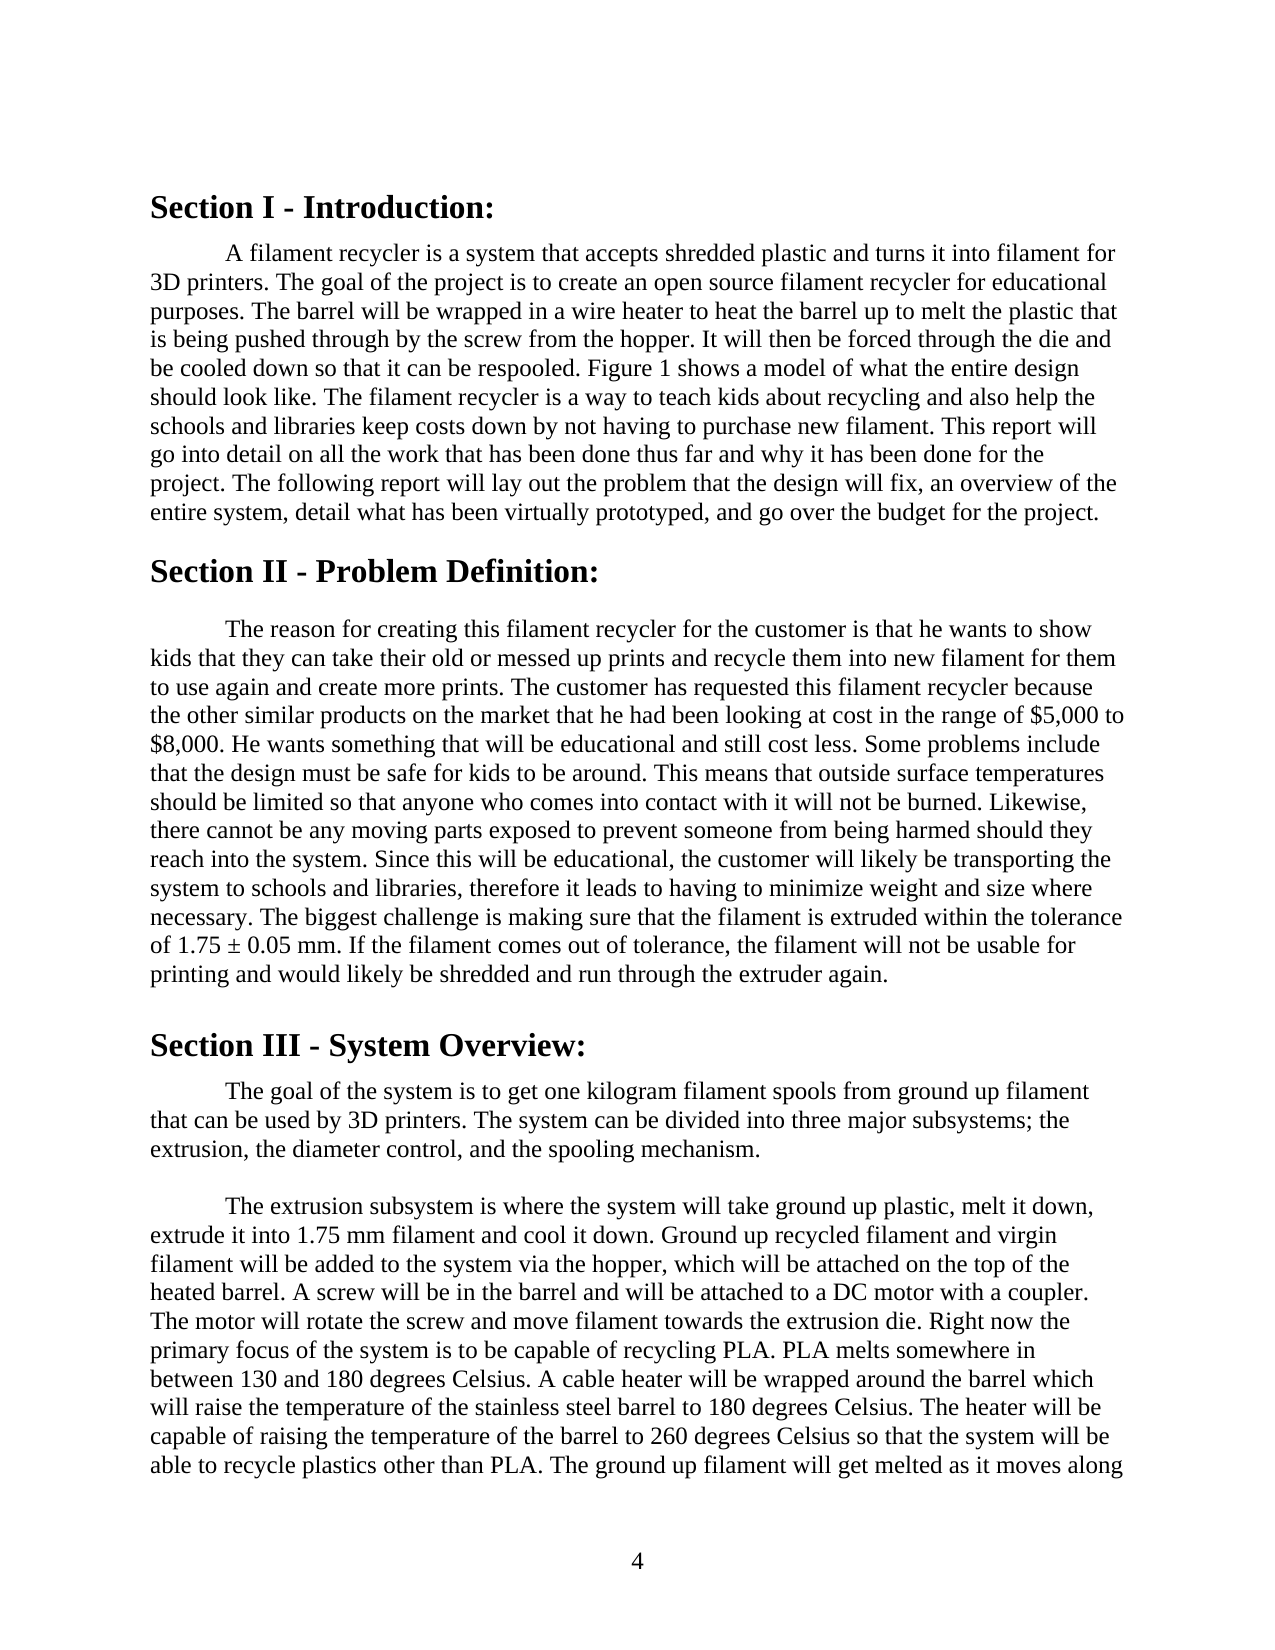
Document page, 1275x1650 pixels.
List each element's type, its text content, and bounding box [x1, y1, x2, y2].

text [150, 1191, 1125, 1479]
text A filament recycler is a system that accepts shredded plastic and turns it into filament for 3D printers. The goal of the project is to create an open source filament recycler for educational purposes. The barrel will be wrapped in a wire heater to heat the barrel up to melt the plastic that is being pushed through by the screw from the hopper. It will then be forced through the die and be cooled down so that it can be respooled. Figure 1 shows a model of what the entire design should look like. The filament recycler is a way to teach kids about recycling and also help the schools and libraries keep costs down by not having to purchase new filament. This report will go into detail on all the work that has been done thus far and why it has been done for the project. The following report will lay out the problem that the design will fix, an overview of the entire system, detail what has been virtually prototyped, and go over the budget for the project. [150, 238, 1125, 526]
subtitle Section II - Problem Definition: [150, 551, 1125, 589]
subtitle Section III - System Overview: [150, 1025, 1125, 1064]
text The goal of the system is to get one kilogram filament spools from ground up filament that can be used by 3D printers. The system can be divided into three major subsystems; the extrusion, the diameter control, and the spooling mechanism. [150, 1076, 1125, 1162]
text The reason for creating this filament recycler for the customer is that he wants to show kids that they can take their old or messed up prints and recycle them into new filament for them to use again and create more prints. The customer has requested this filament recycler because the other similar products on the market that he had been looking at cost in the range of $5,000 to $8,000. He wants something that will be educational and still cost less. Some problems include that the design must be safe for kids to be around. This means that outside surface temperatures should be limited so that anyone who comes into contact with it will not be burned. Likewise, there cannot be any moving parts exposed to prevent someone from being harmed should they reach into the system. Since this will be educational, the customer will likely be transporting the system to schools and libraries, therefore it leads to having to minimize weight and size where necessary. The biggest challenge is making sure that the filament is extruded within the tolerance of 1.75 ± 0.05 mm. If the filament comes out of tolerance, the filament will not be usable for printing and would likely be shredded and run through the extruder again. [150, 614, 1125, 988]
subtitle Section I - Introduction: [150, 187, 1125, 226]
